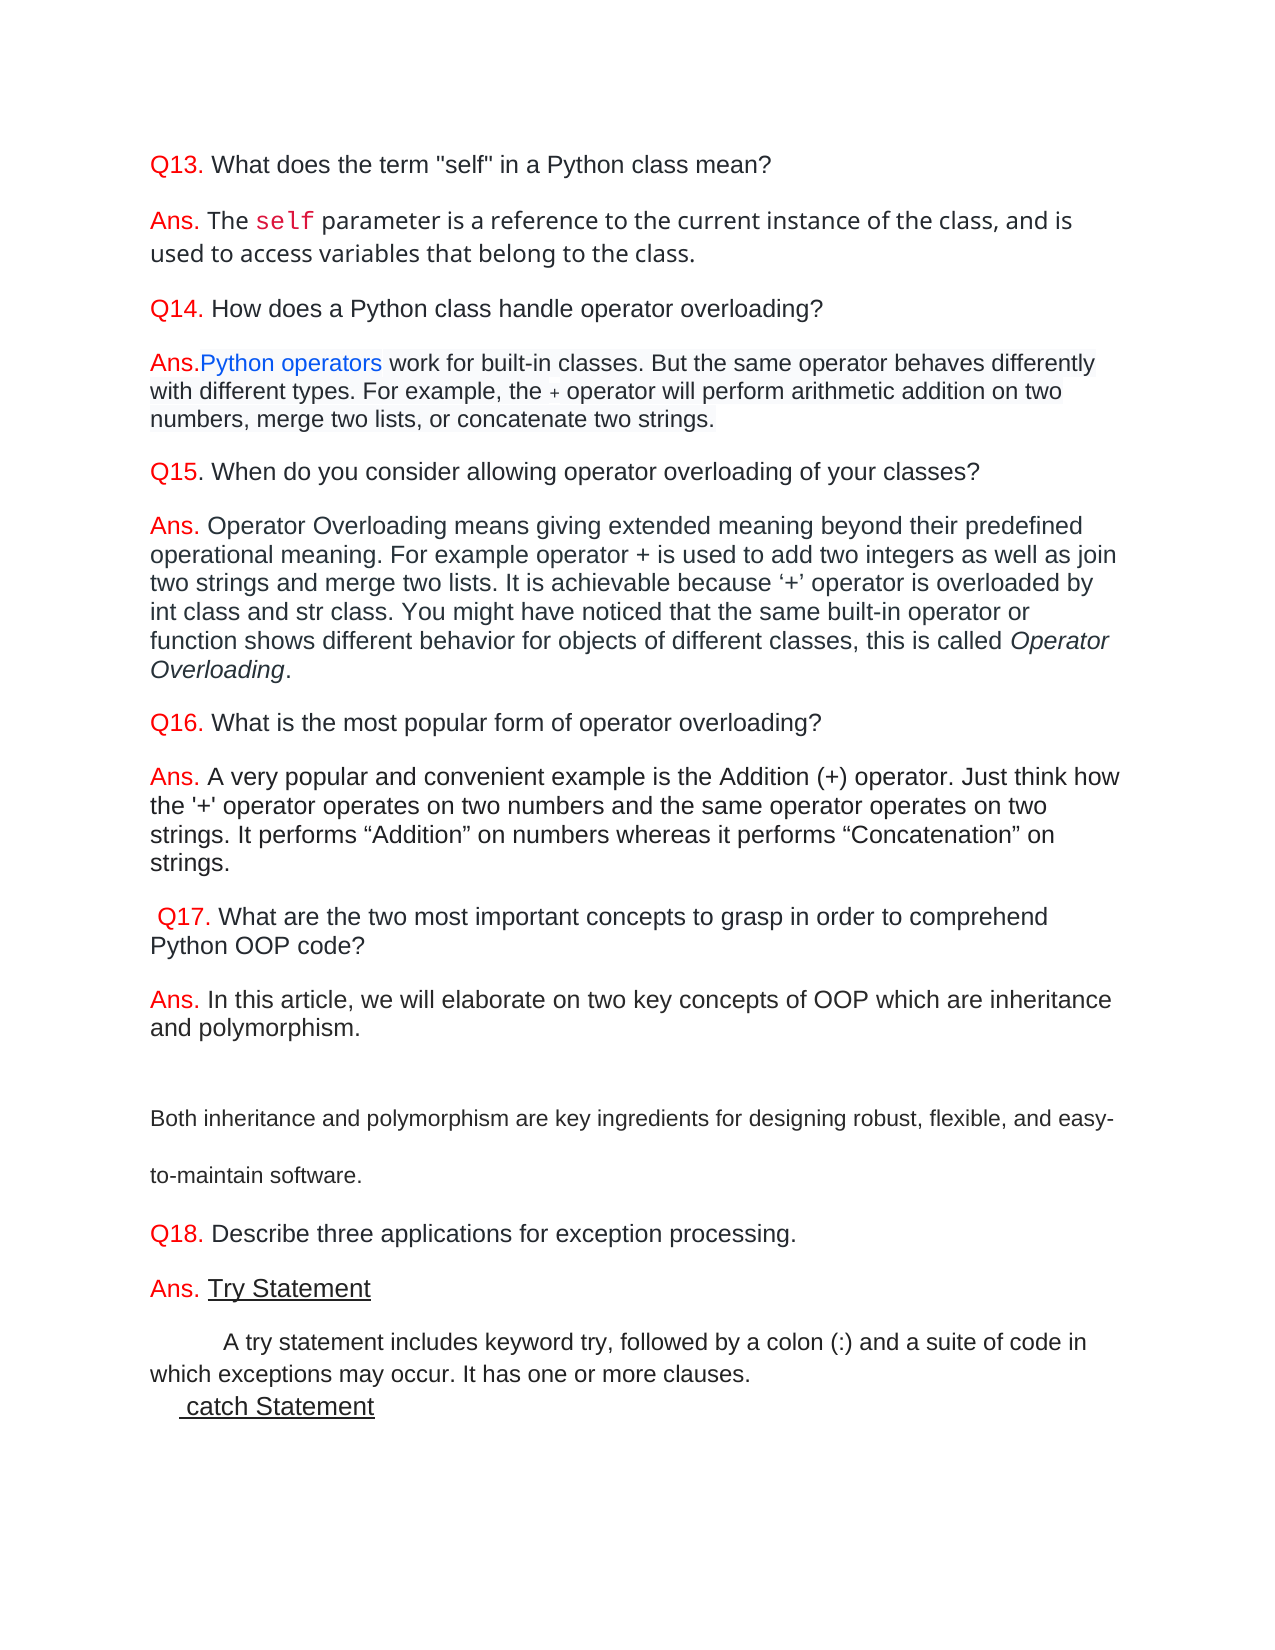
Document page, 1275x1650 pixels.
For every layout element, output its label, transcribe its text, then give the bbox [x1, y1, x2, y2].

text Ans. A very popular and convenient example is the Addition (+) operator. Just think how the '+' operator operates on two numbers and the same operator operates on two strings. It performs “Addition” on numbers whereas it performs “Concatenation” on strings. [150, 762, 1125, 877]
text Q15. When do you consider allowing operator overloading of your classes? [150, 457, 1125, 486]
text Both inheritance and polymorphism are key ingredients for designing robust, flexible, and easy-to-maintain software. [150, 1105, 1125, 1188]
text Ans. Try Statement [150, 1273, 1125, 1303]
text A try statement includes keyword try, followed by a colon (:) and a suite of code in which exceptions may occur. It has one or more clauses. [150, 1328, 1125, 1387]
text Ans. Operator Overloading means giving extended meaning beyond their predefined operational meaning. For example operator + is used to add two integers as well as join two strings and merge two lists. It is achievable because ‘+’ operator is overloaded by int class and str class. You might have noticed that the same built-in operator or function shows different behavior for objects of different classes, this is called Operator Overloading. [150, 511, 1125, 683]
text Q14. How does a Python class handle operator overloading? [150, 294, 1125, 323]
text Q17. What are the two most important concepts to grasp in order to comprehend Python OOP code? [150, 902, 1125, 960]
text Ans.Python operators work for built-in classes. But the same operator behaves differently with different types. For example, the + operator will perform arithmetic addition on two numbers, merge two lists, or concatenate two strings. [150, 348, 1125, 432]
text Ans. In this article, we will elaborate on two key concepts of OOP which are inheritance and polymorphism. [150, 985, 1125, 1042]
text Ans. The self parameter is a reference to the current instance of the class, and is used to access variables that belong to the class. [150, 204, 1125, 269]
text Q13. What does the term "self" in a Python class mean? [150, 150, 1125, 179]
text Q16. What is the most popular form of operator overloading? [150, 708, 1125, 737]
subtitle catch Statement [150, 1391, 1125, 1421]
text Q18. Describe three applications for exception processing. [150, 1219, 1125, 1248]
